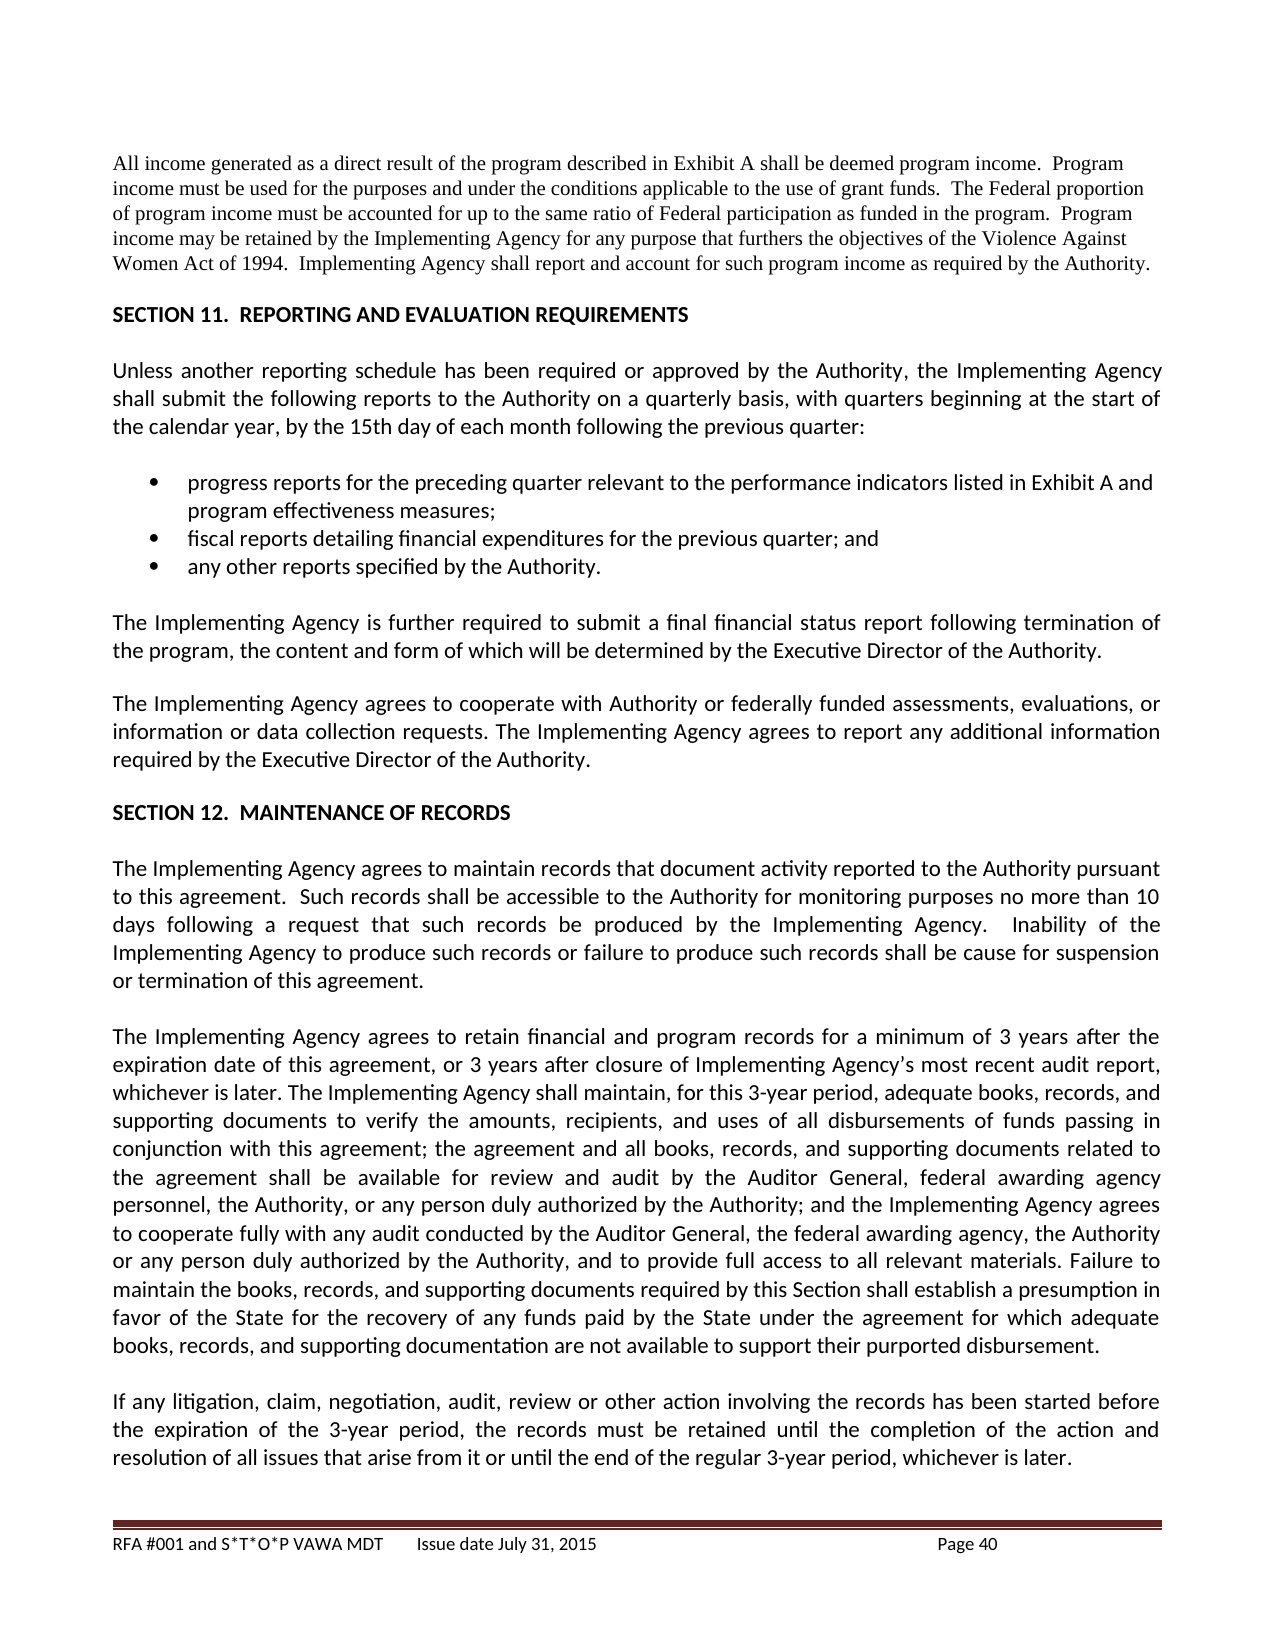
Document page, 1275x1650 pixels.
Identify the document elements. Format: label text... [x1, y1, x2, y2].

text Unless another reporting schedule has been required or approved by the Authority, the Implementing Agency shall submit the following reports to the Authority on a quarterly basis, with quarters beginning at the start of the calendar year, by the 15th day of each month following the previous quarter: [112, 356, 1162, 440]
list fiscal reports detailing financial expenditures for the previous quarter; and [150, 524, 1162, 552]
text SECTION 12. MAINTENANCE OF RECORDS [112, 798, 1162, 826]
text The Implementing Agency agrees to cooperate with Authority or federally funded assessments, evaluations, or information or data collection requests. The Implementing Agency agrees to report any additional information required by the Executive Director of the Authority. [112, 689, 1162, 773]
text The Implementing Agency agrees to retain financial and program records for a minimum of 3 years after the expiration date of this agreement, or 3 years after closure of Implementing Agency’s most recent audit report, whichever is later. The Implementing Agency shall maintain, for this 3-year period, adequate books, records, and supporting documents to verify the amounts, recipients, and uses of all disbursements of funds passing in conjunction with this agreement; the agreement and all books, records, and supporting documents related to the agreement shall be available for review and audit by the Auditor General, federal awarding agency personnel, the Authority, or any person duly authorized by the Authority; and the Implementing Agency agrees to cooperate fully with any audit conducted by the Auditor General, the federal awarding agency, the Authority or any person duly authorized by the Authority, and to provide full access to all relevant materials. Failure to maintain the books, records, and supporting documents required by this Section shall establish a presumption in favor of the State for the recovery of any funds paid by the State under the agreement for which adequate books, records, and supporting documentation are not available to support their purported disbursement. [112, 1022, 1162, 1359]
list progress reports for the preceding quarter relevant to the performance indicators listed in Exhibit A and program effectiveness measures; [150, 468, 1162, 524]
list any other reports specified by the Authority. [150, 552, 1162, 580]
text All income generated as a direct result of the program described in Exhibit A shall be deemed program income. Program income must be used for the purposes and under the conditions applicable to the use of grant funds. The Federal proportion of program income must be accounted for up to the same ratio of Federal participation as funded in the program. Program income may be retained by the Implementing Agency for any purpose that furthers the objectives of the Violence Against Women Act of 1994. Implementing Agency shall report and account for such program income as required by the Authority. [112, 150, 1162, 275]
text If any litigation, claim, negotiation, audit, review or other action involving the records has been started before the expiration of the 3-year period, the records must be retained until the completion of the action and resolution of all issues that arise from it or until the end of the regular 3-year period, whichever is later. [112, 1387, 1162, 1471]
text The Implementing Agency is further required to submit a final financial status report following termination of the program, the content and form of which will be determined by the Executive Director of the Authority. [112, 608, 1162, 664]
text SECTION 11. REPORTING AND EVALUATION REQUIREMENTS [112, 300, 1162, 328]
text The Implementing Agency agrees to maintain records that document activity reported to the Authority pursuant to this agreement. Such records shall be accessible to the Authority for monitoring purposes no more than 10 days following a request that such records be produced by the Implementing Agency. Inability of the Implementing Agency to produce such records or failure to produce such records shall be cause for suspension or termination of this agreement. [112, 854, 1162, 994]
